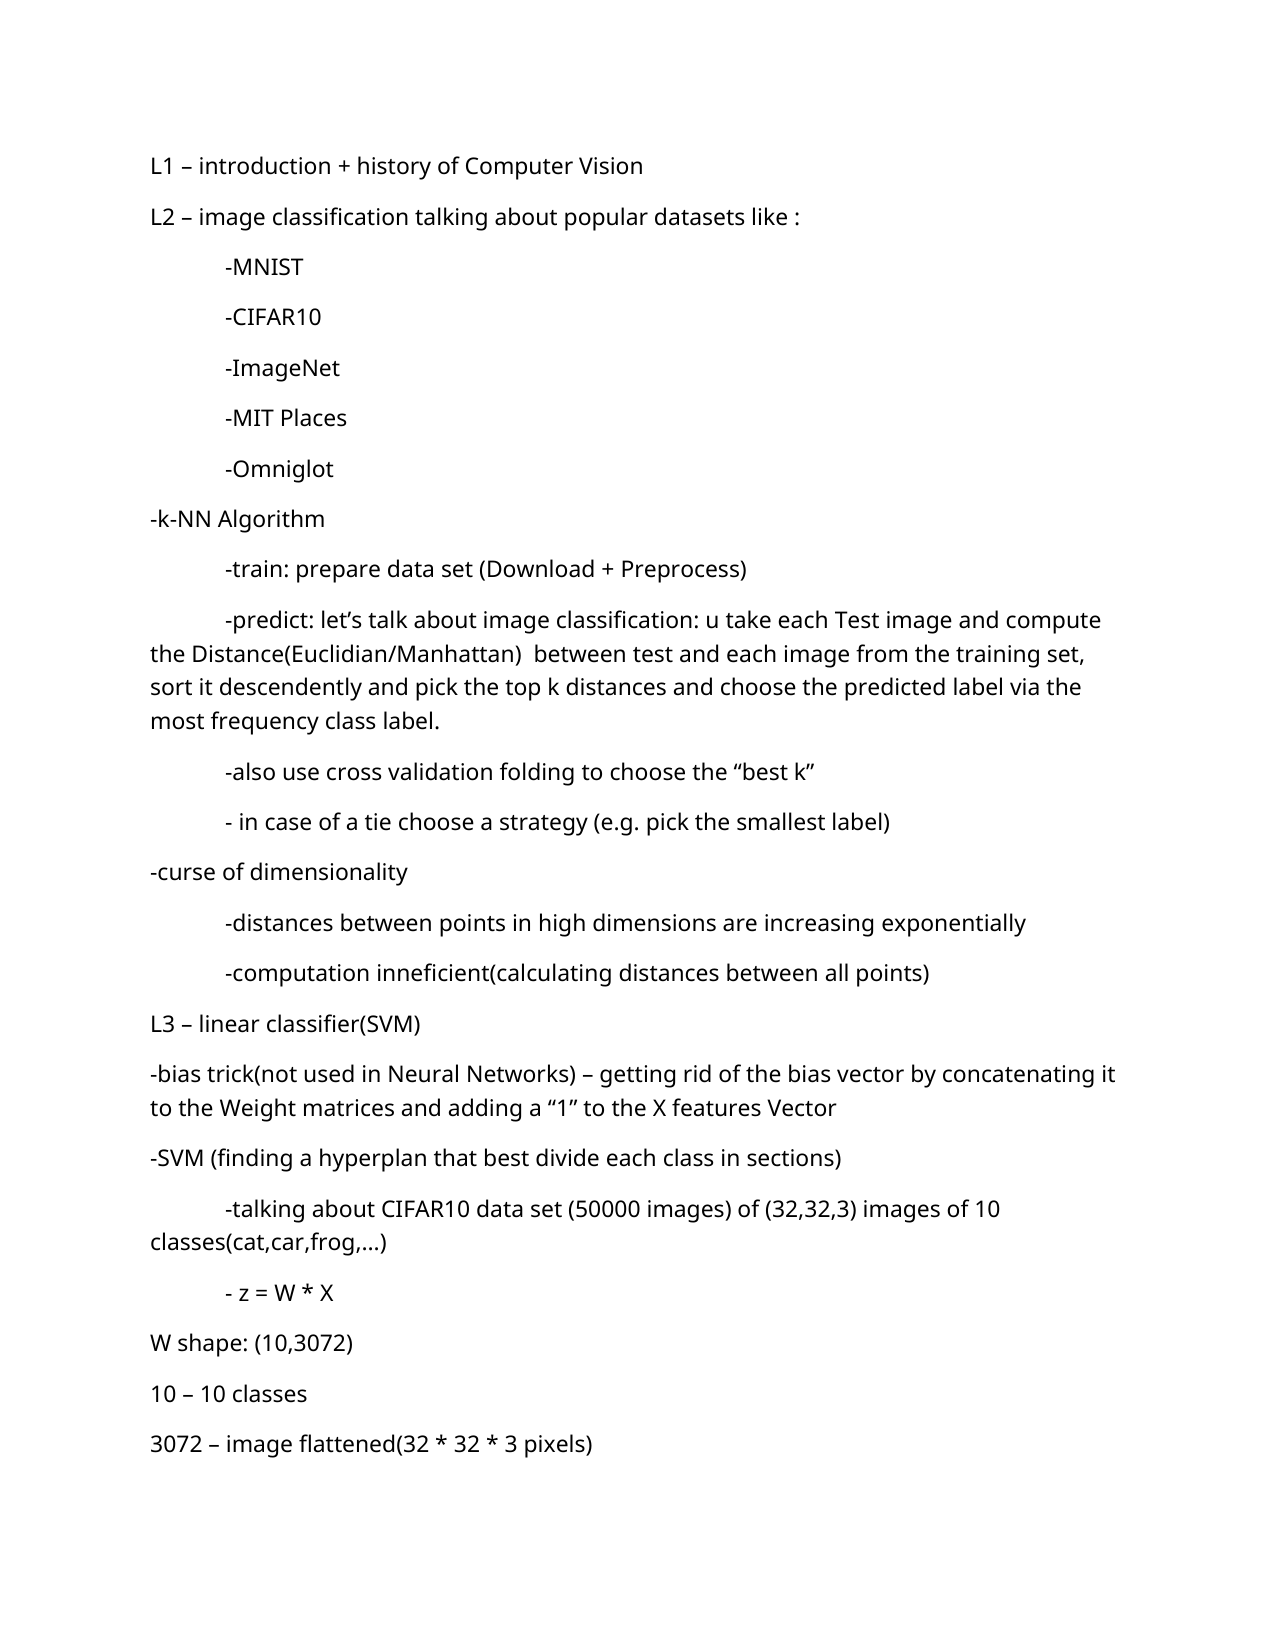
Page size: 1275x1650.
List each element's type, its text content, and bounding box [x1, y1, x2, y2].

text -computation inneficient(calculating distances between all points) [150, 957, 1125, 988]
text -MIT Places [150, 402, 1125, 433]
text -distances between points in high dimensions are increasing exponentially [150, 907, 1125, 938]
text -talking about CIFAR10 data set (50000 images) of (32,32,3) images of 10 classes(cat,car,frog,…) [150, 1192, 1125, 1257]
text -SVM (finding a hyperplan that best divide each class in sections) [150, 1142, 1125, 1173]
text L3 – linear classifier(SVM) [150, 1007, 1125, 1039]
text -CIFAR10 [150, 301, 1125, 332]
text -bias trick(not used in Neural Networks) – getting rid of the bias vector by concatenating it to the Weight matrices and adding a “1” to the X features Vector [150, 1058, 1125, 1123]
text L1 – introduction + history of Computer Vision [150, 150, 1125, 181]
text -curse of dimensionality [150, 856, 1125, 887]
text -train: prepare data set (Download + Preprocess) [150, 553, 1125, 584]
text L2 – image classification talking about popular datasets like : [150, 200, 1125, 232]
text 10 – 10 classes [150, 1377, 1125, 1409]
text - z = W * X [150, 1277, 1125, 1308]
text -MNIST [150, 251, 1125, 282]
text -Omniglot [150, 452, 1125, 484]
text - in case of a tie choose a strategy (e.g. pick the smallest label) [150, 806, 1125, 837]
text -ImageNet [150, 352, 1125, 383]
text -predict: let’s talk about image classification: u take each Test image and compute the Distance(Euclidian/Manhattan) between test and each image from the training set, sort it descendently and pick the top k distances and choose the predicted label via the most frequency class label. [150, 604, 1125, 736]
text 3072 – image flattened(32 * 32 * 3 pixels) [150, 1428, 1125, 1459]
text -k-NN Algorithm [150, 503, 1125, 534]
text W shape: (10,3072) [150, 1327, 1125, 1358]
text -also use cross validation folding to choose the “best k” [150, 755, 1125, 787]
